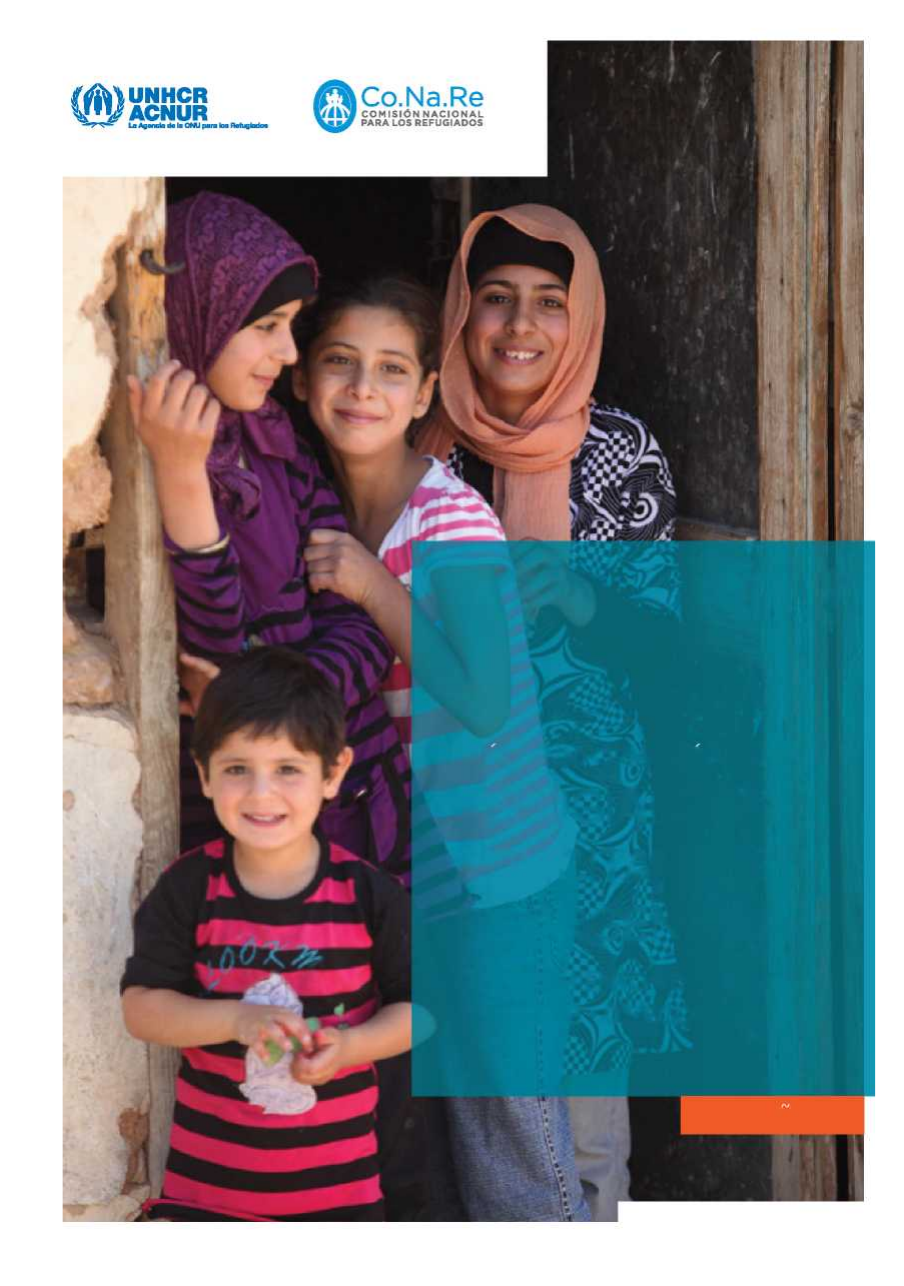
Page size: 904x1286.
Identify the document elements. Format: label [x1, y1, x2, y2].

picture [62, 12, 876, 1253]
